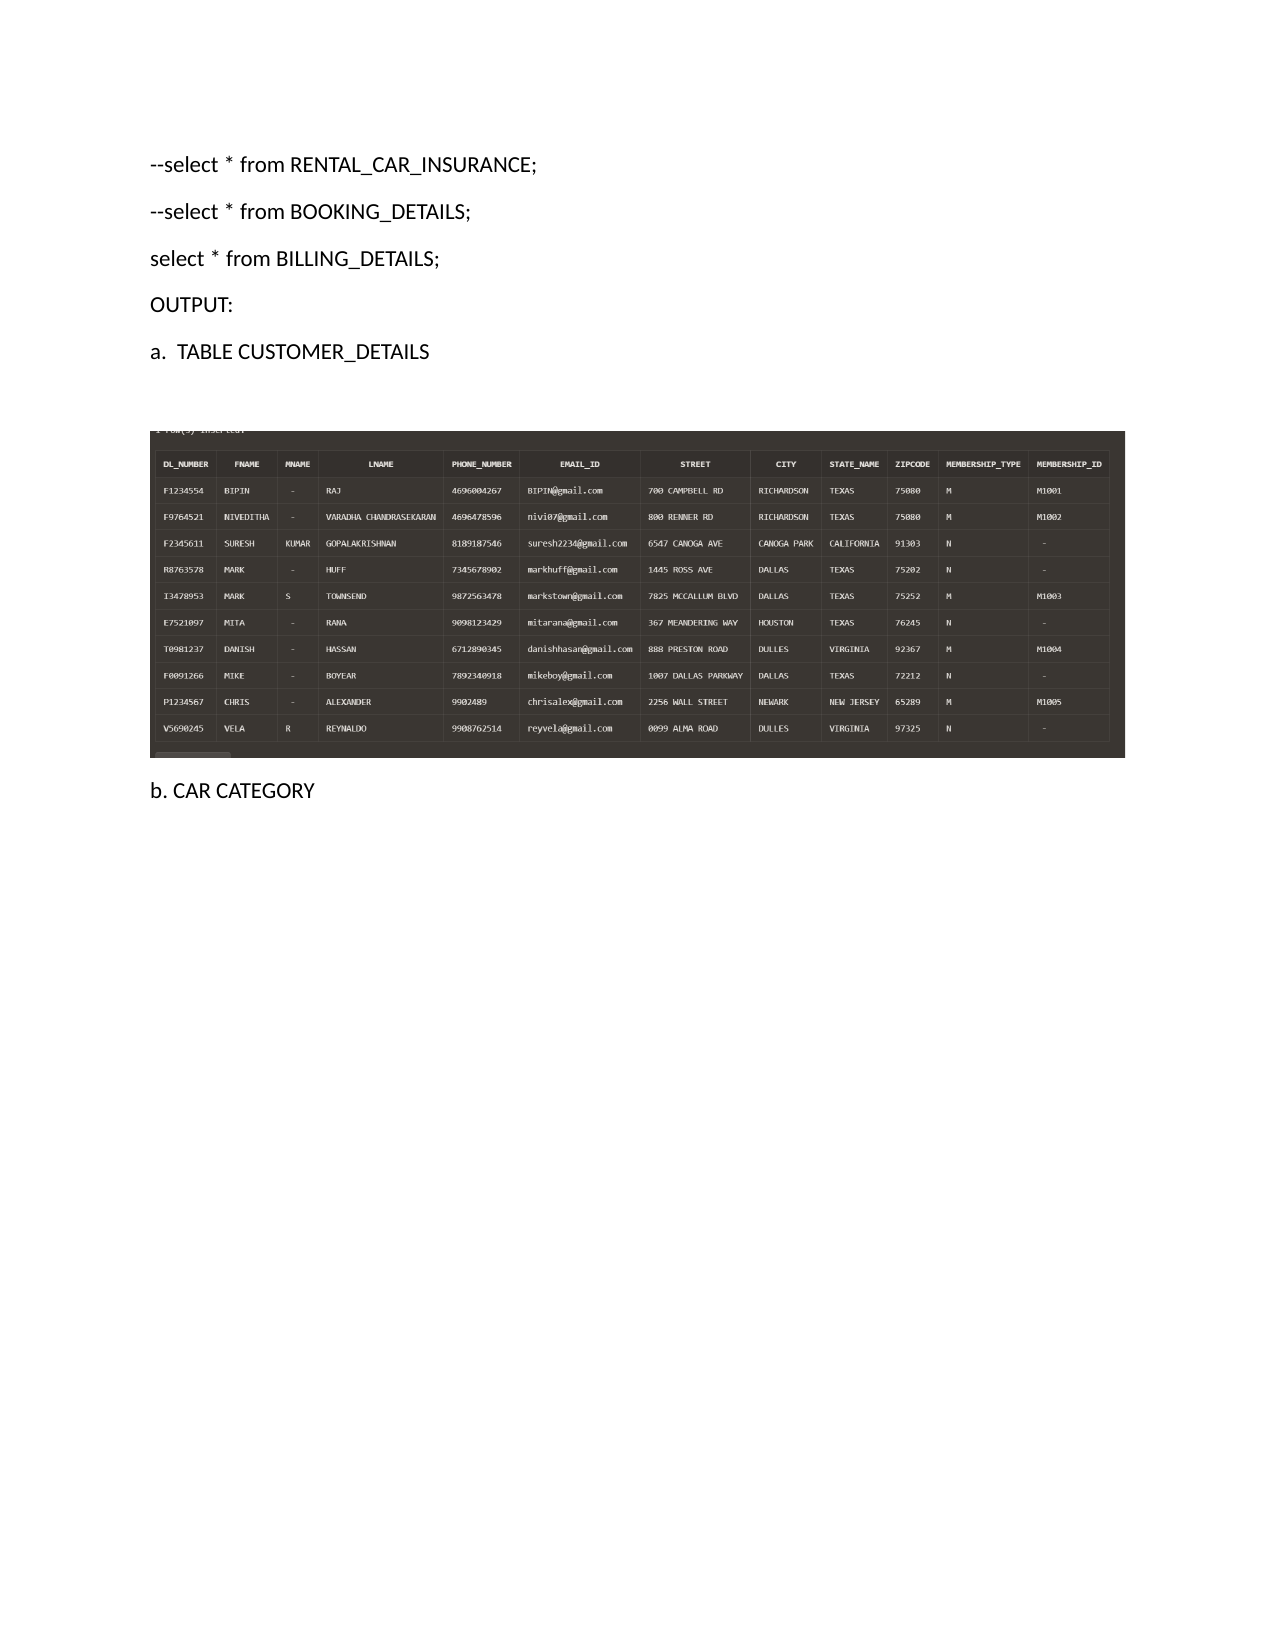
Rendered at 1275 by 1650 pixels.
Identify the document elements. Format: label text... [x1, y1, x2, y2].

text select * from BILLING_DETAILS; [150, 244, 1125, 272]
text OUTPUT: [150, 291, 1125, 319]
text --select * from RENTAL_CAR_INSURANCE; [150, 150, 1125, 178]
text b. CAR CATEGORY [150, 776, 1125, 804]
picture [150, 431, 1125, 758]
text a. TABLE CUSTOMER_DETAILS [150, 337, 1125, 366]
text --select * from BOOKING_DETAILS; [150, 197, 1125, 225]
